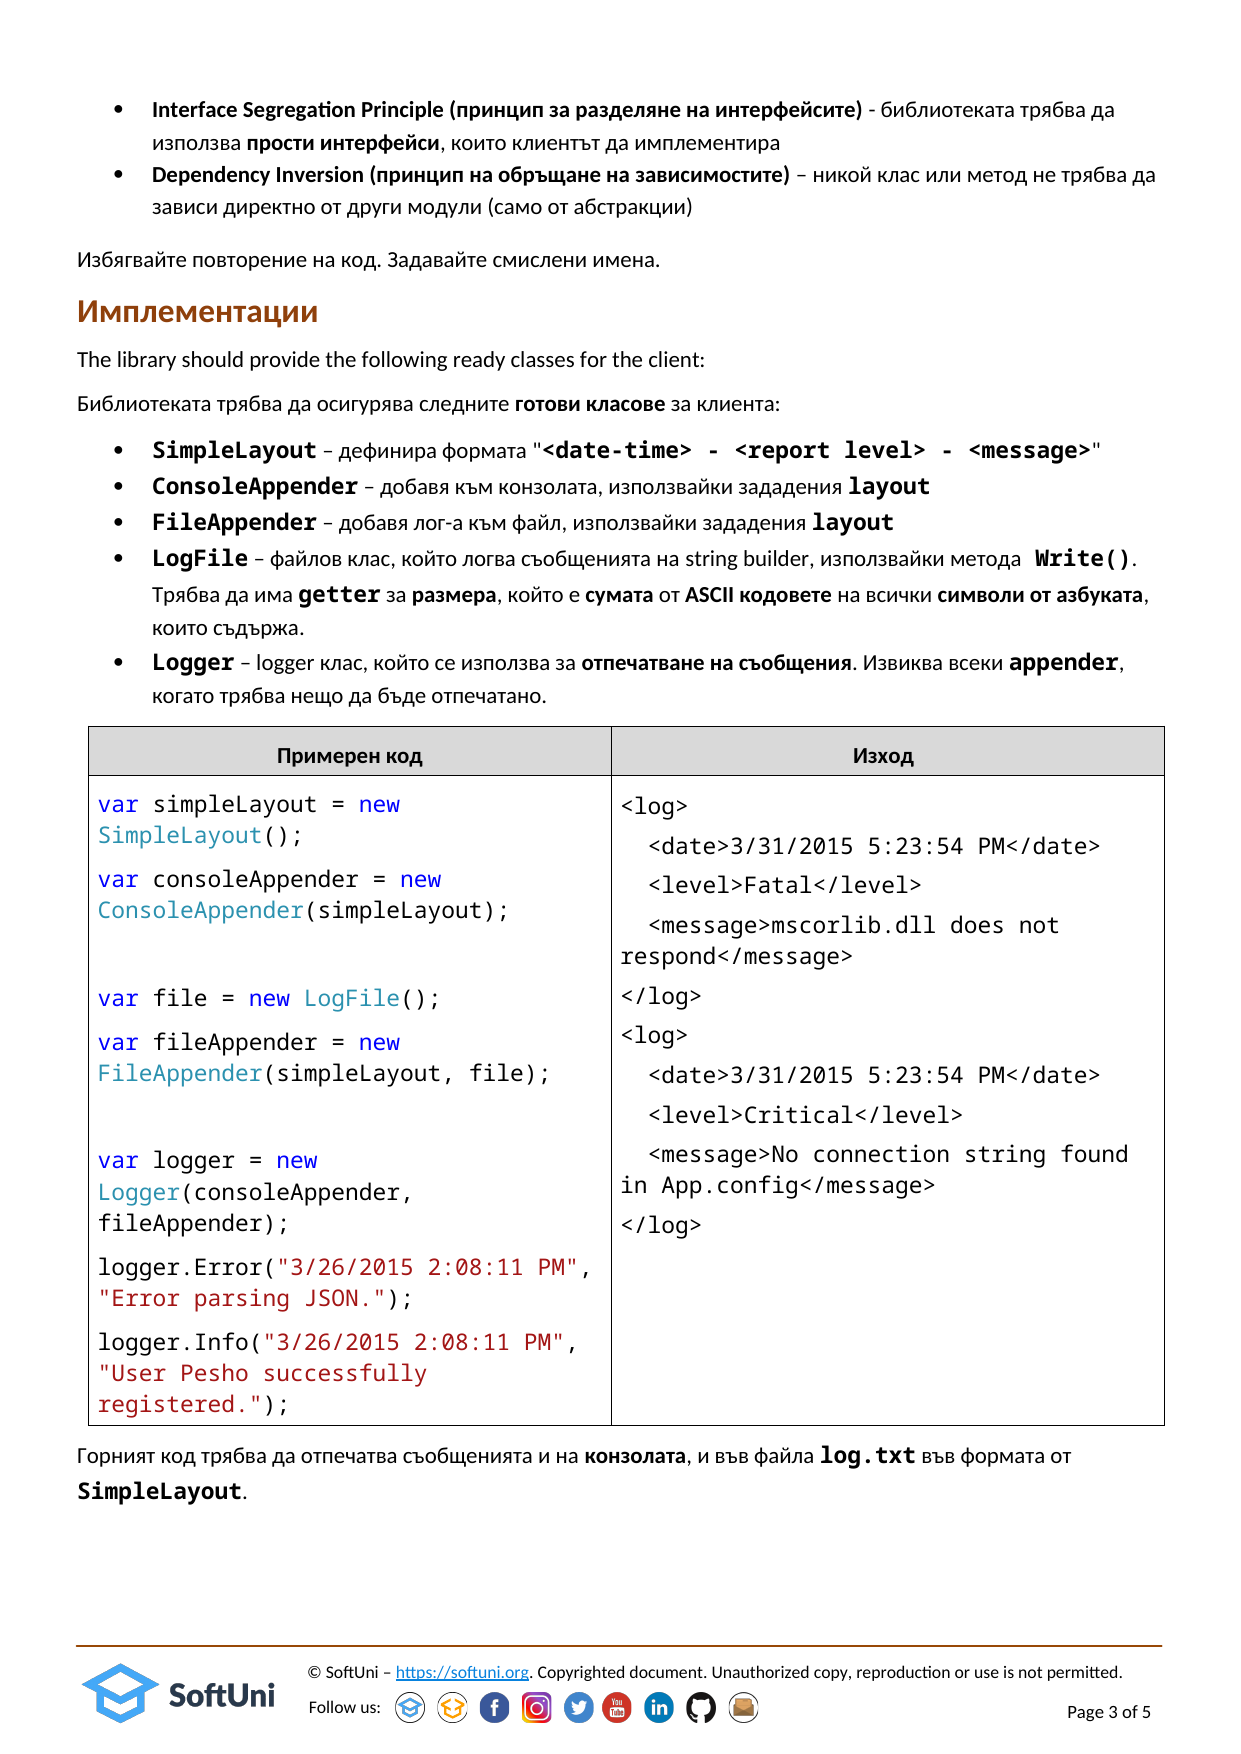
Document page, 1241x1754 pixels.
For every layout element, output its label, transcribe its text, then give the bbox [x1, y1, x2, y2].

text Библиотеката трябва да осигурява следните готови класове за клиента: [77, 389, 1163, 417]
list FileAppender – добавя лог-а към файл, използвайки зададения layout [114, 506, 1163, 537]
picture [437, 1692, 468, 1723]
picture [728, 1692, 759, 1723]
table_header Изход [612, 727, 1164, 775]
list ConsoleAppender – добавя към конзолата, използвайки зададения layout [114, 470, 1163, 501]
picture [522, 1692, 552, 1723]
picture [395, 1692, 425, 1723]
picture [665, 1714, 674, 1723]
picture [644, 1714, 653, 1723]
picture [665, 1692, 674, 1701]
picture [602, 1692, 632, 1723]
table_cell <log> <date>3/31/2015 5:23:54 PM</date> <level>Fatal</level> <message>mscorlib.dll does not respond</message> </log> <log> <date>3/31/2015 5:23:54 PM</date> <level>Critical</level> <message>No connection string found in App.config</message> </log> [612, 776, 1164, 1425]
table_header Примерен код [89, 727, 611, 775]
table_cell var simpleLayout = new SimpleLayout(); var consoleAppender = new ConsoleAppender(simpleLayout); var file = new LogFile(); var fileAppender = new FileAppender(simpleLayout, file); var logger = new Logger(consoleAppender, fileAppender); logger.Error("3/26/2015 2:08:11 PM", "Error parsing JSON."); logger.Info("3/26/2015 2:08:11 PM", "User Pesho successfully registered."); [89, 776, 611, 1425]
picture [686, 1692, 716, 1723]
picture [644, 1692, 653, 1701]
text The library should provide the following ready classes for the client: [77, 345, 1163, 373]
list Interface Segregation Principle (принцип за разделяне на интерфейсите) - библиотеката трябва да използва прости интерфейси, които клиентът да имплементира [114, 95, 1163, 156]
subtitle Имплементации [77, 290, 1163, 330]
text Избягвайте повторение на код. Задавайте смислени имена. [77, 245, 1163, 273]
text Горният код трябва да отпечатва съобщенията и на конзолата, и във файла log.txt във формата от SimpleLayout. [77, 1439, 1163, 1506]
list LogFile – файлов клас, който логва съобщенията на string builder, използвайки метода Write(). Трябва да има getter за размера, който е сумата от ASCII кодовете на всички символи от азбуката, които съдържа. [114, 542, 1163, 641]
picture [479, 1692, 510, 1723]
list Dependency Inversion (принцип на обръщане на зависимостите) – никой клас или метод не трябва да зависи директно от други модули (само от абстракции) [114, 160, 1163, 220]
picture [75, 1658, 281, 1729]
list SimpleLayout – дефинира формата "<date-time> - <report level> - <message>" [114, 434, 1163, 465]
list Logger – logger клас, който се използва за отпечатване на съобщения. Извиква всеки appender, когато трябва нещо да бъде отпечатано. [114, 646, 1163, 709]
picture [658, 1705, 667, 1714]
picture [564, 1692, 594, 1723]
